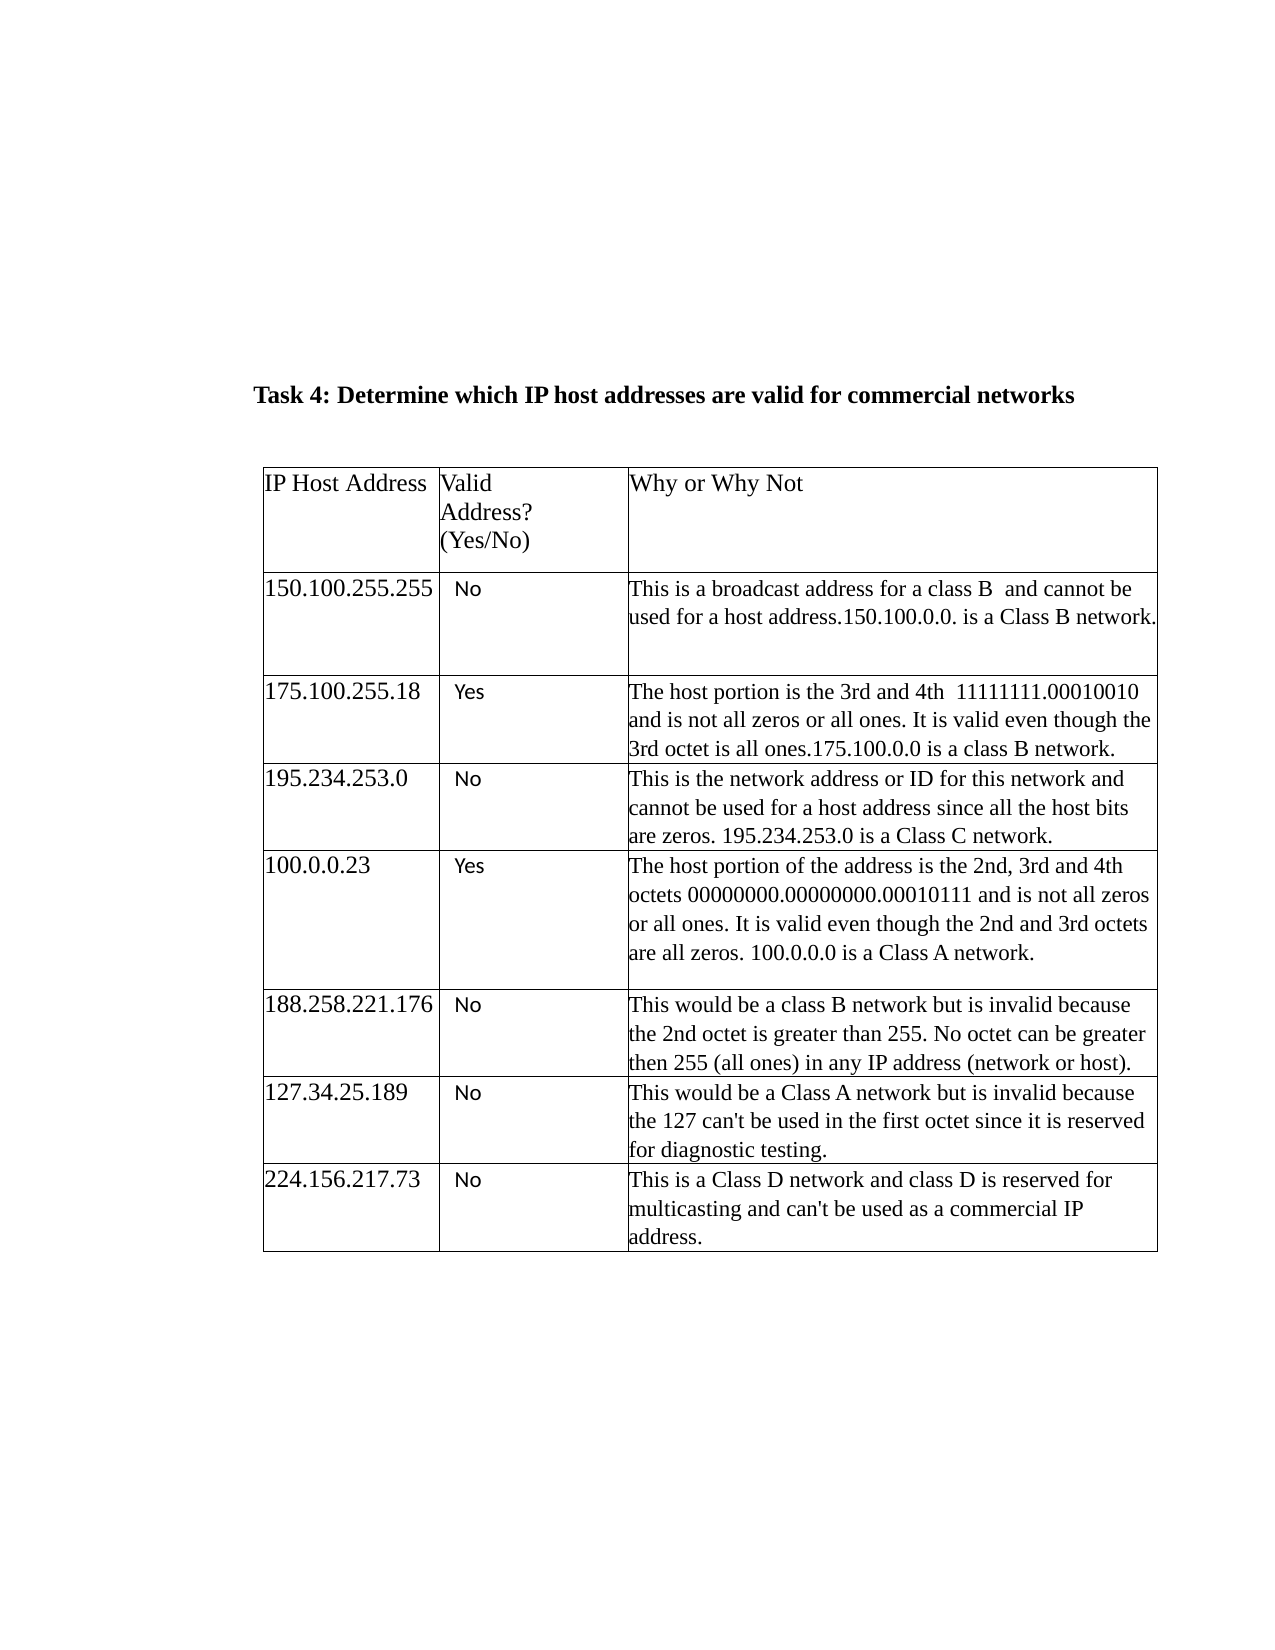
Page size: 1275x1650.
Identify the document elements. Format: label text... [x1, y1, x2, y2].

table_cell Yes [440, 851, 628, 989]
table_cell 127.34.25.189 [264, 1077, 439, 1163]
table_cell This is a broadcast address for a class B and cannot be used for a host address.150.100.0.0. is a Class B network. [629, 573, 1157, 675]
table_cell This would be a Class A network but is invalid because the 127 can't be used in the first octet since it is reserved for diagnostic testing. [629, 1077, 1157, 1163]
table_header Why or Why Not [629, 468, 1157, 572]
table_cell This is a Class D network and class D is reserved for multicasting and can't be used as a commercial IP address. [629, 1164, 1157, 1251]
table_cell This would be a class B network but is invalid because the 2nd octet is greater than 255. No octet can be greater then 255 (all ones) in any IP address (network or host). [629, 990, 1157, 1076]
table_cell Yes [440, 676, 628, 762]
table_cell 188.258.221.176 [264, 990, 439, 1076]
table_cell This is the network address or ID for this network and cannot be used for a host address since all the host bits are zeros. 195.234.253.0 is a Class C network. [629, 764, 1157, 850]
table_cell No [440, 573, 628, 675]
table_cell The host portion is the 3rd and 4th 11111111.00010010 and is not all zeros or all ones. It is valid even though the 3rd octet is all ones.175.100.0.0 is a class B network. [629, 676, 1157, 762]
table_cell 175.100.255.18 [264, 676, 439, 762]
table_header IP Host Address [264, 468, 439, 572]
text Task 4: Determine which IP host addresses are valid for commercial networks [179, 381, 1125, 409]
table_cell No [440, 764, 628, 850]
table_header Valid Address? (Yes/No) [440, 468, 628, 572]
table_cell No [440, 1077, 628, 1163]
table_cell 100.0.0.23 [264, 851, 439, 989]
table_cell The host portion of the address is the 2nd, 3rd and 4th octets 00000000.00000000.00010111 and is not all zeros or all ones. It is valid even though the 2nd and 3rd octets are all zeros. 100.0.0.0 is a Class A network. [629, 851, 1157, 989]
table_cell No [440, 990, 628, 1076]
table_cell No [440, 1164, 628, 1251]
table_cell 195.234.253.0 [264, 764, 439, 850]
table_cell 224.156.217.73 [264, 1164, 439, 1251]
table_cell 150.100.255.255 [264, 573, 439, 675]
